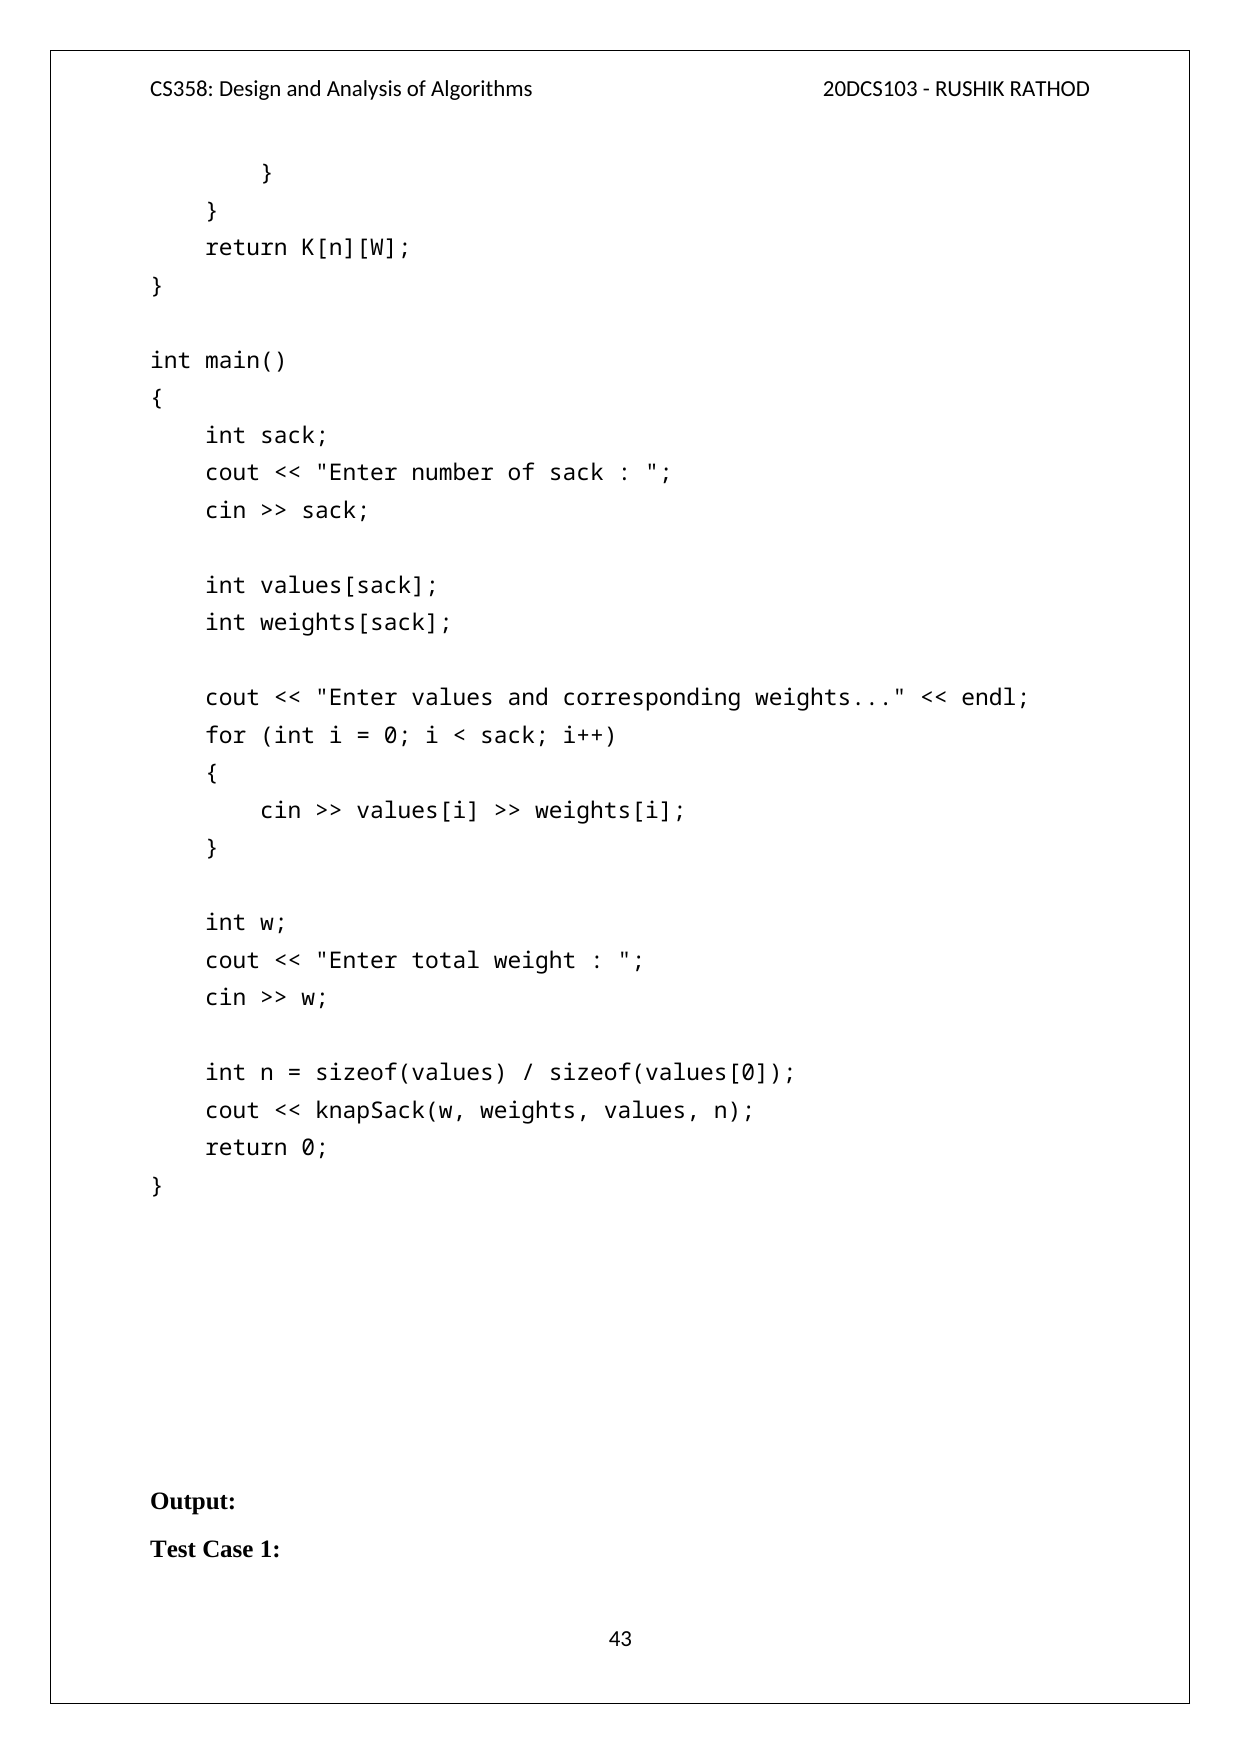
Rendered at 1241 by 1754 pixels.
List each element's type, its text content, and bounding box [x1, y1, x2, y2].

text int sack; [150, 412, 1090, 450]
text } [150, 150, 1090, 187]
text cin >> w; [150, 975, 1090, 1012]
text int main() [150, 337, 1090, 375]
text } [150, 825, 1090, 862]
text for (int i = 0; i < sack; i++) [150, 712, 1090, 750]
text return 0; [150, 1125, 1090, 1162]
text int weights[sack]; [150, 600, 1090, 637]
text cin >> sack; [150, 487, 1090, 525]
text int n = sizeof(values) / sizeof(values[0]); [150, 1050, 1090, 1087]
text } [150, 1162, 1090, 1200]
text int values[sack]; [150, 562, 1090, 600]
text return K[n][W]; [150, 225, 1090, 262]
text { [150, 750, 1090, 787]
text } [150, 262, 1090, 300]
text cout << knapSack(w, weights, values, n); [150, 1087, 1090, 1125]
text } [150, 187, 1090, 225]
text cout << "Enter total weight : "; [150, 937, 1090, 975]
text { [150, 375, 1090, 412]
text int w; [150, 900, 1090, 937]
text Output: [150, 1486, 1090, 1515]
text Test Case 1: [150, 1534, 1090, 1563]
text cout << "Enter values and corresponding weights..." << endl; [150, 675, 1090, 712]
text cin >> values[i] >> weights[i]; [150, 787, 1090, 825]
text cout << "Enter number of sack : "; [150, 450, 1090, 487]
